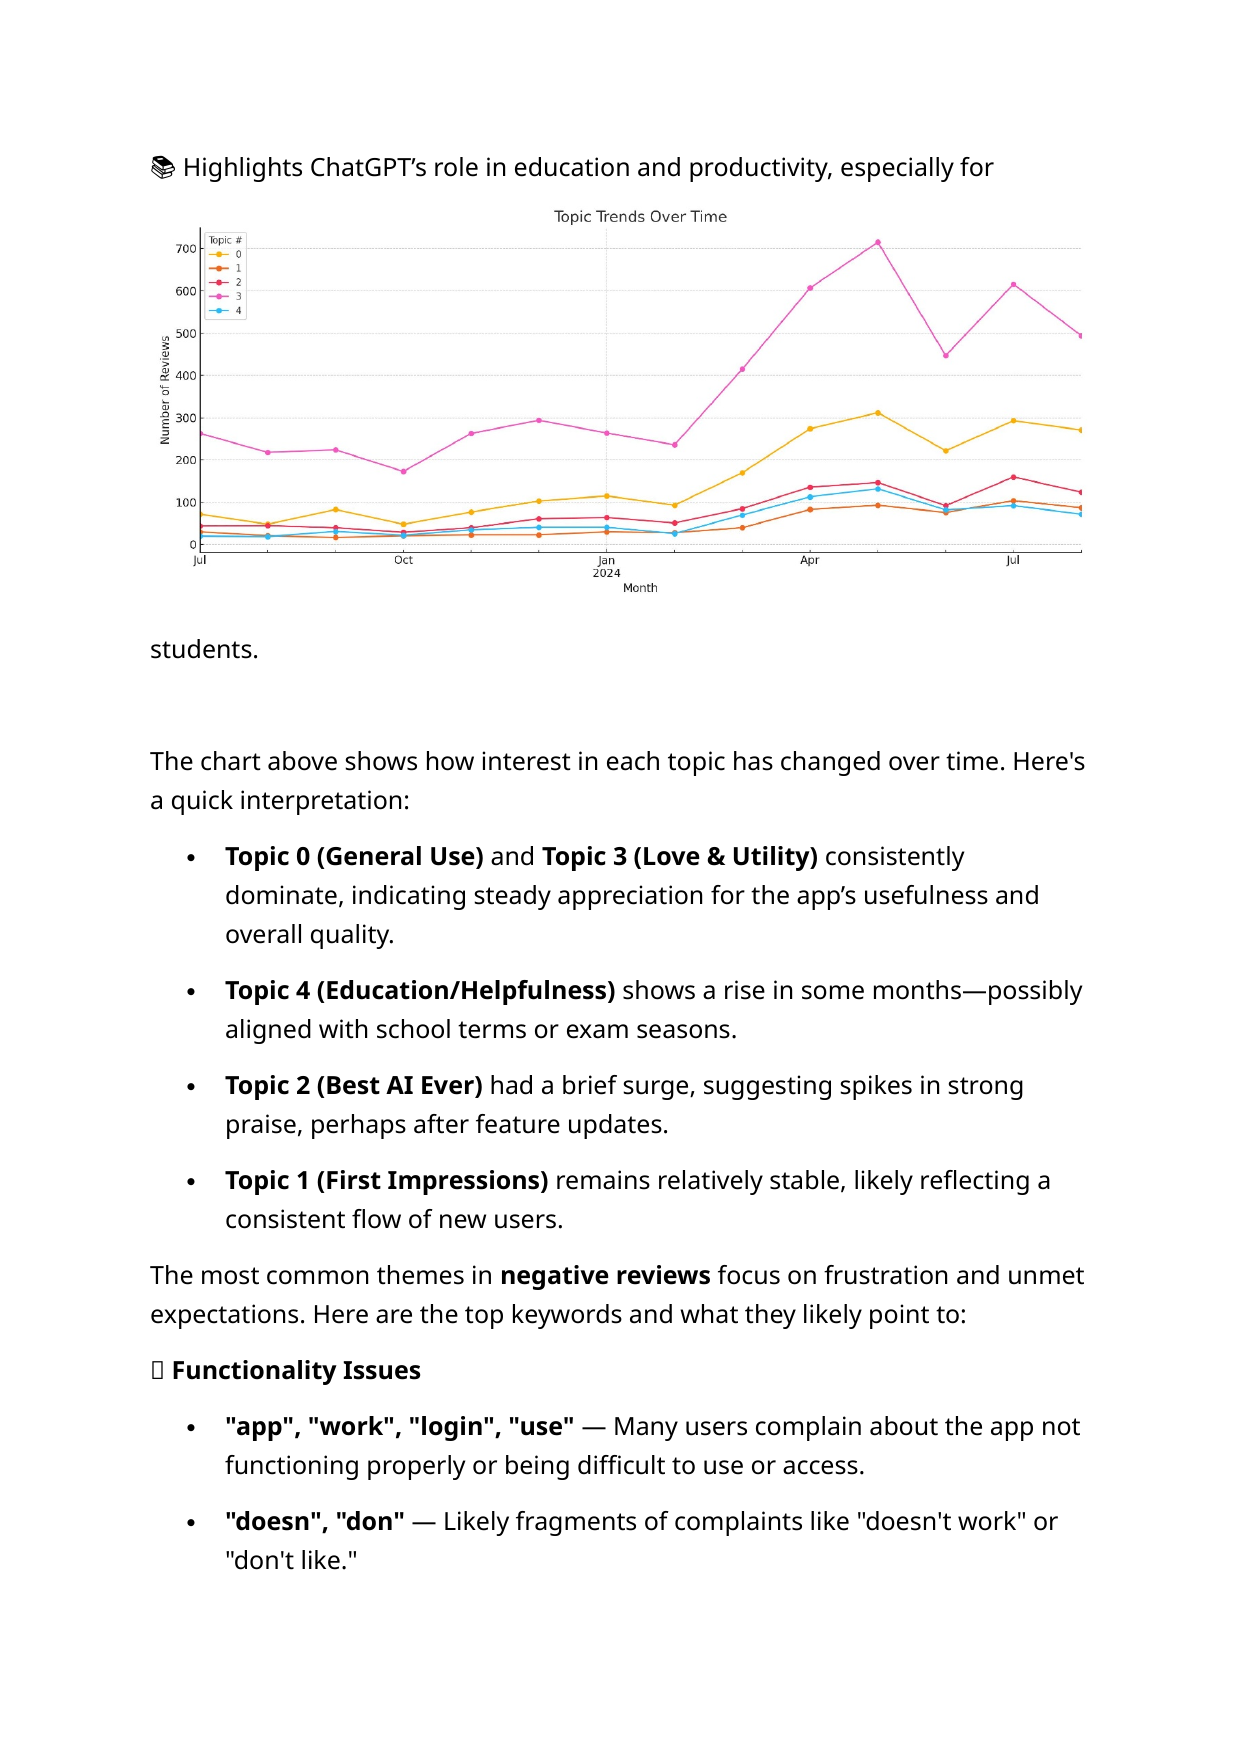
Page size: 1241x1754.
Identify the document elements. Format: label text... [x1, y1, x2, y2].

list Topic 2 (Best AI Ever) had a brief surge, suggesting spikes in strong praise, perhaps after feature updates. [187, 1068, 1090, 1141]
text The chart above shows how interest in each topic has changed over time. Here's a quick interpretation: [150, 744, 1090, 817]
text The most common themes in negative reviews focus on frustration and unmet expectations. Here are the top keywords and what they likely point to: [150, 1258, 1090, 1331]
list Topic 0 (General Use) and Topic 3 (Love & Utility) consistently dominate, indicating steady appreciation for the app’s usefulness and overall quality. [187, 839, 1090, 951]
list Topic 4 (Education/Helpfulness) shows a rise in some months—possibly aligned with school terms or exam seasons. [187, 973, 1090, 1046]
list "app", "work", "login", "use" — Many users complain about the app not functioning properly or being difficult to use or access. [187, 1409, 1090, 1482]
text 🔧 Functionality Issues [150, 1353, 1090, 1387]
list "doesn", "don" — Likely fragments of complaints like "doesn't work" or "don't like." [187, 1504, 1090, 1577]
picture [150, 200, 1087, 601]
list Topic 1 (First Impressions) remains relatively stable, likely reflecting a consistent flow of new users. [187, 1163, 1090, 1236]
